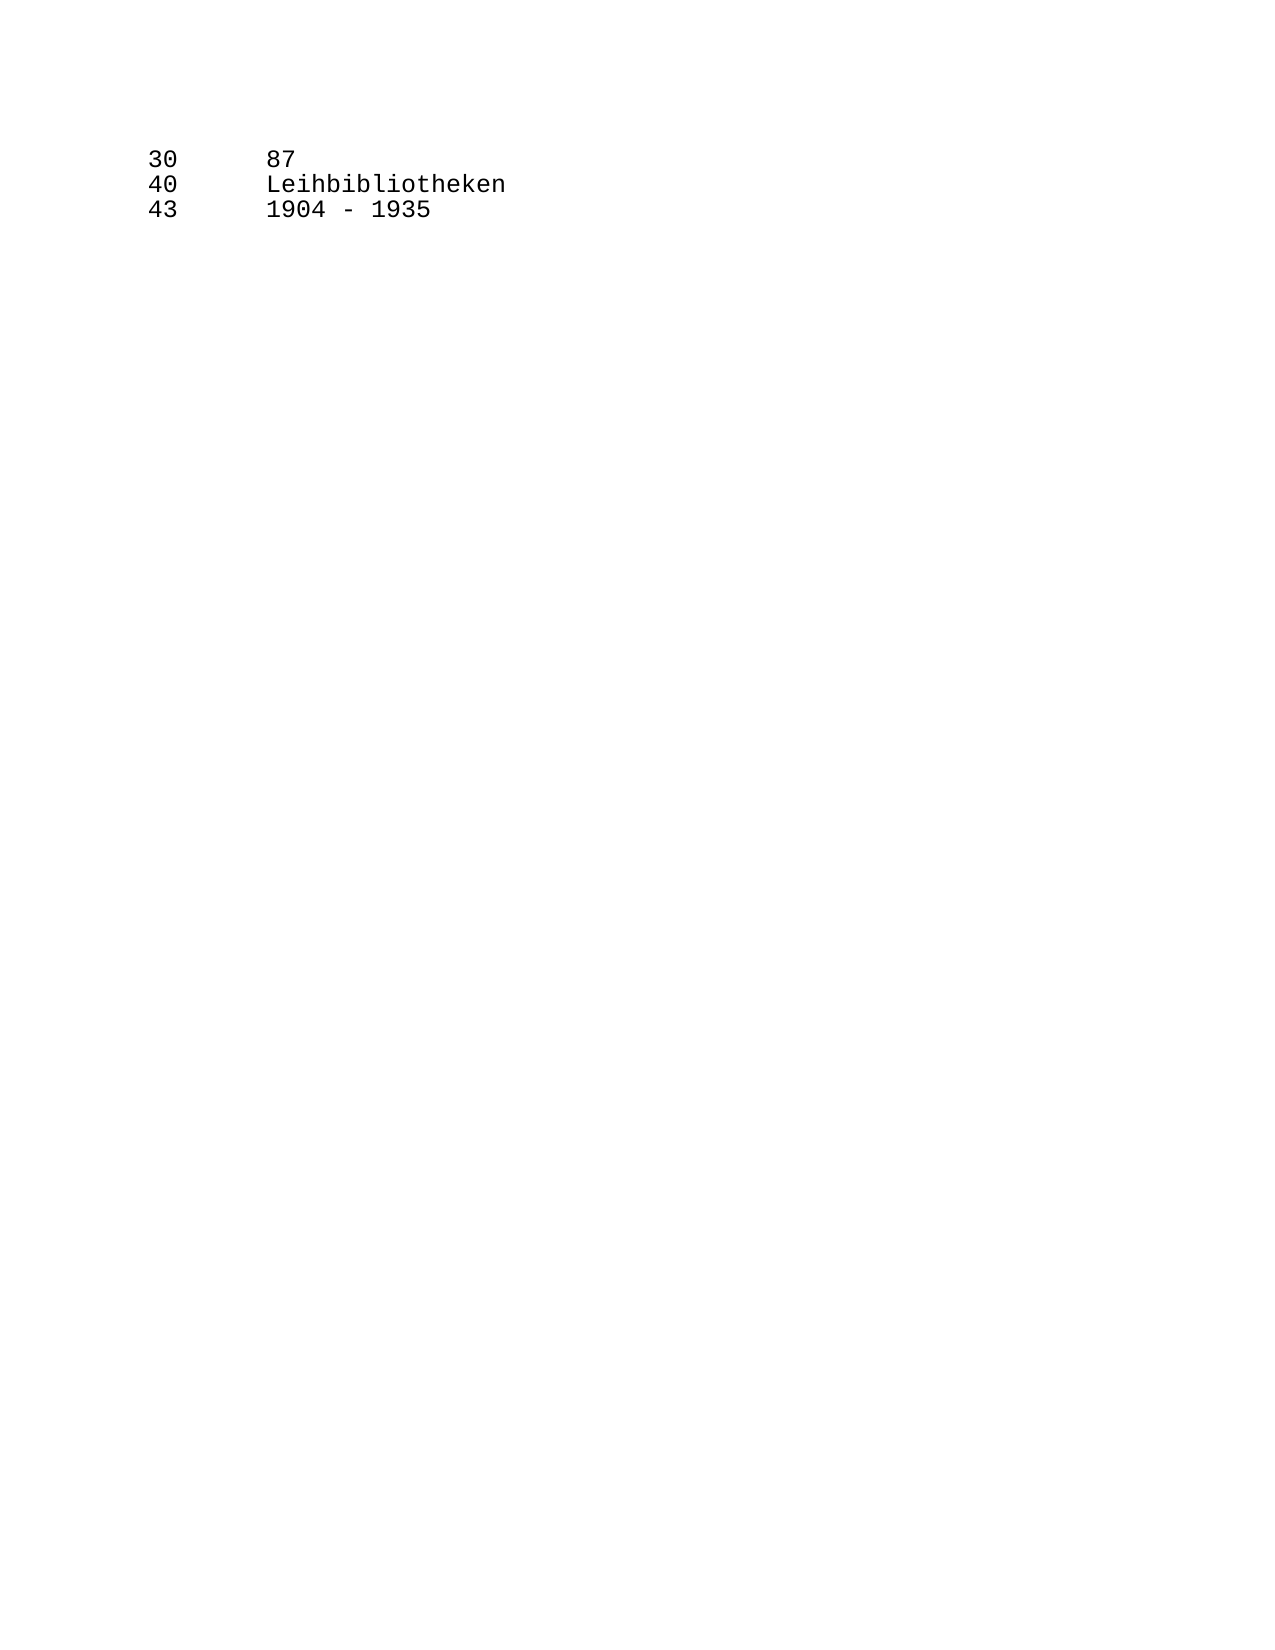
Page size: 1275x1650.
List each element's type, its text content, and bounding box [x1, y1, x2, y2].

text 40 s[Leihbibliothek]sen [148, 173, 1127, 198]
text 30 87 [148, 148, 1127, 173]
text 43 1904 - 1935 [148, 198, 1127, 223]
